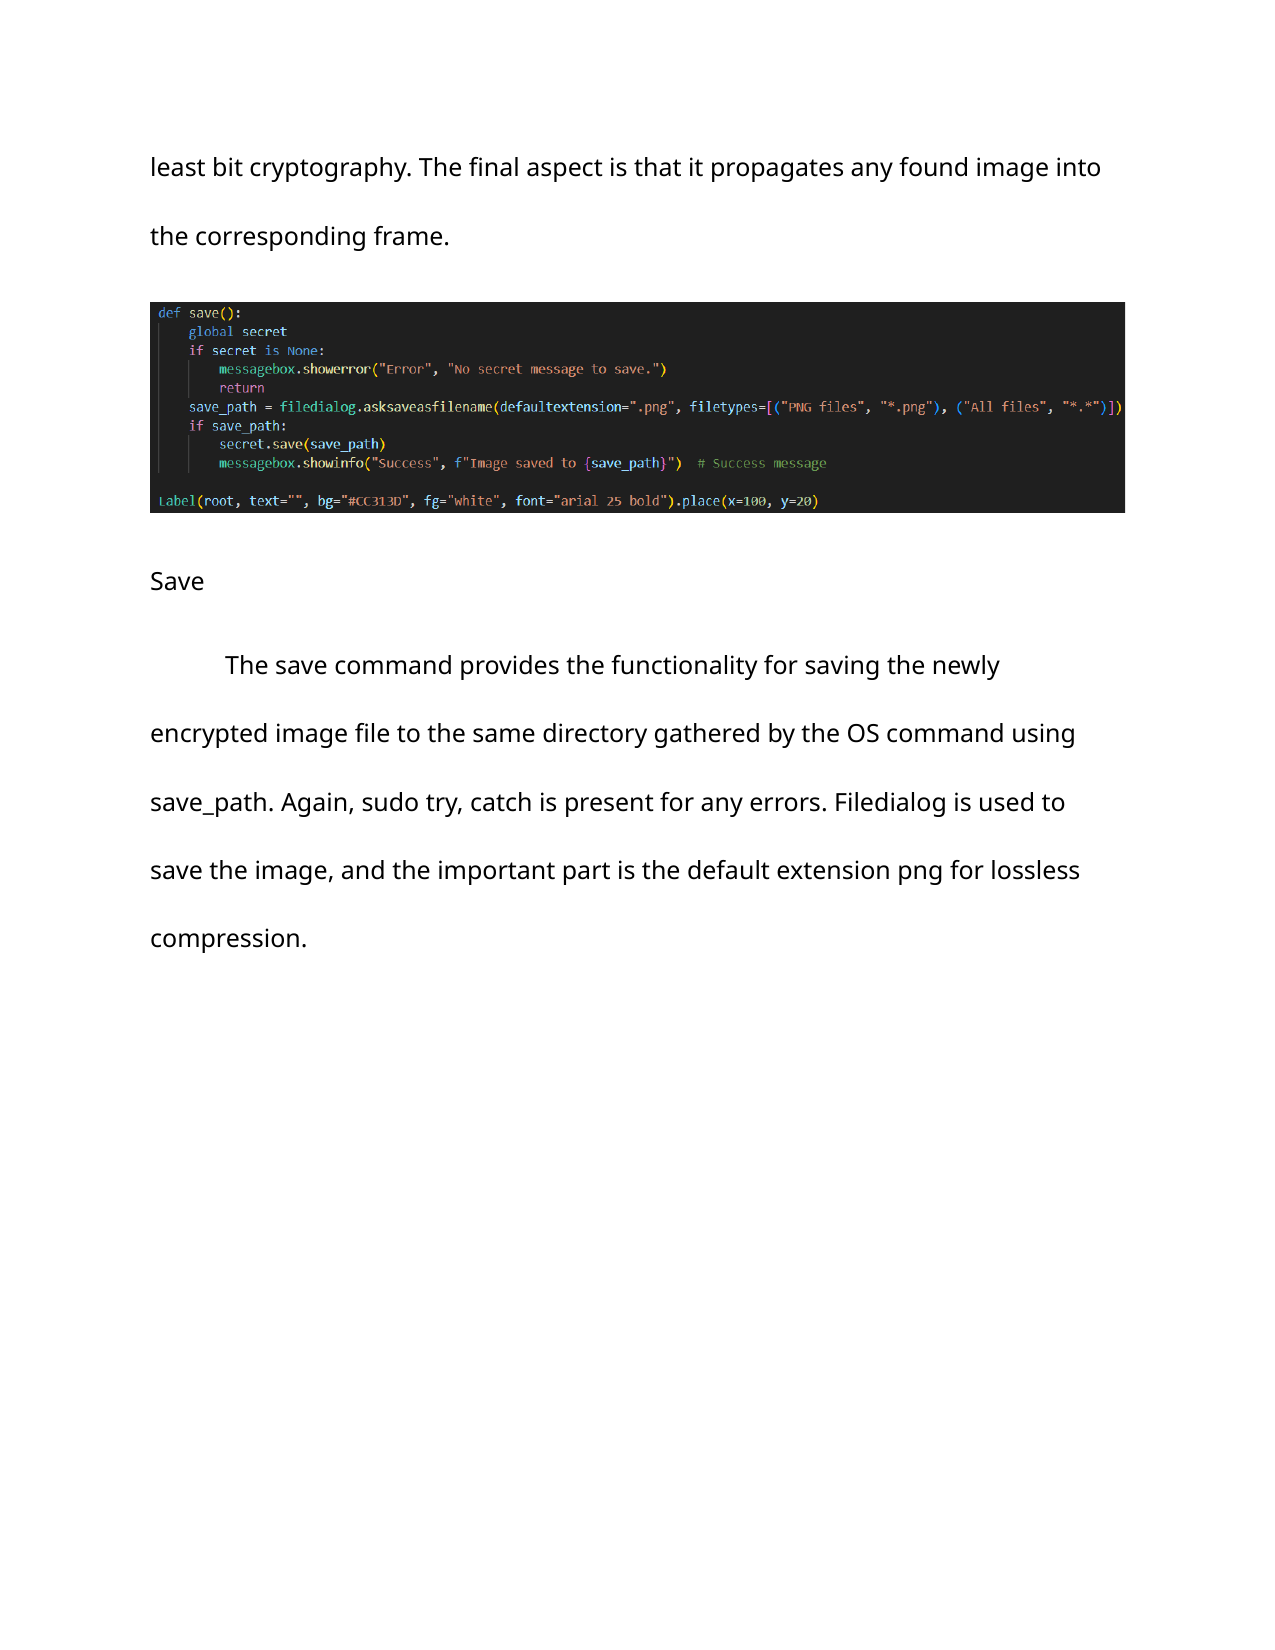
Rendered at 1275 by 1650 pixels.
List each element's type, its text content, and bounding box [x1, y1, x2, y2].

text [150, 150, 1125, 252]
text Save [150, 563, 1125, 597]
picture [150, 302, 1125, 513]
text The save command provides the functionality for saving the newly encrypted image file to the same directory gathered by the OS command using save_path. Again, sudo try, catch is present for any errors. Filedialog is used to save the image, and the important part is the default extension png for lossless compression. [150, 648, 1125, 954]
